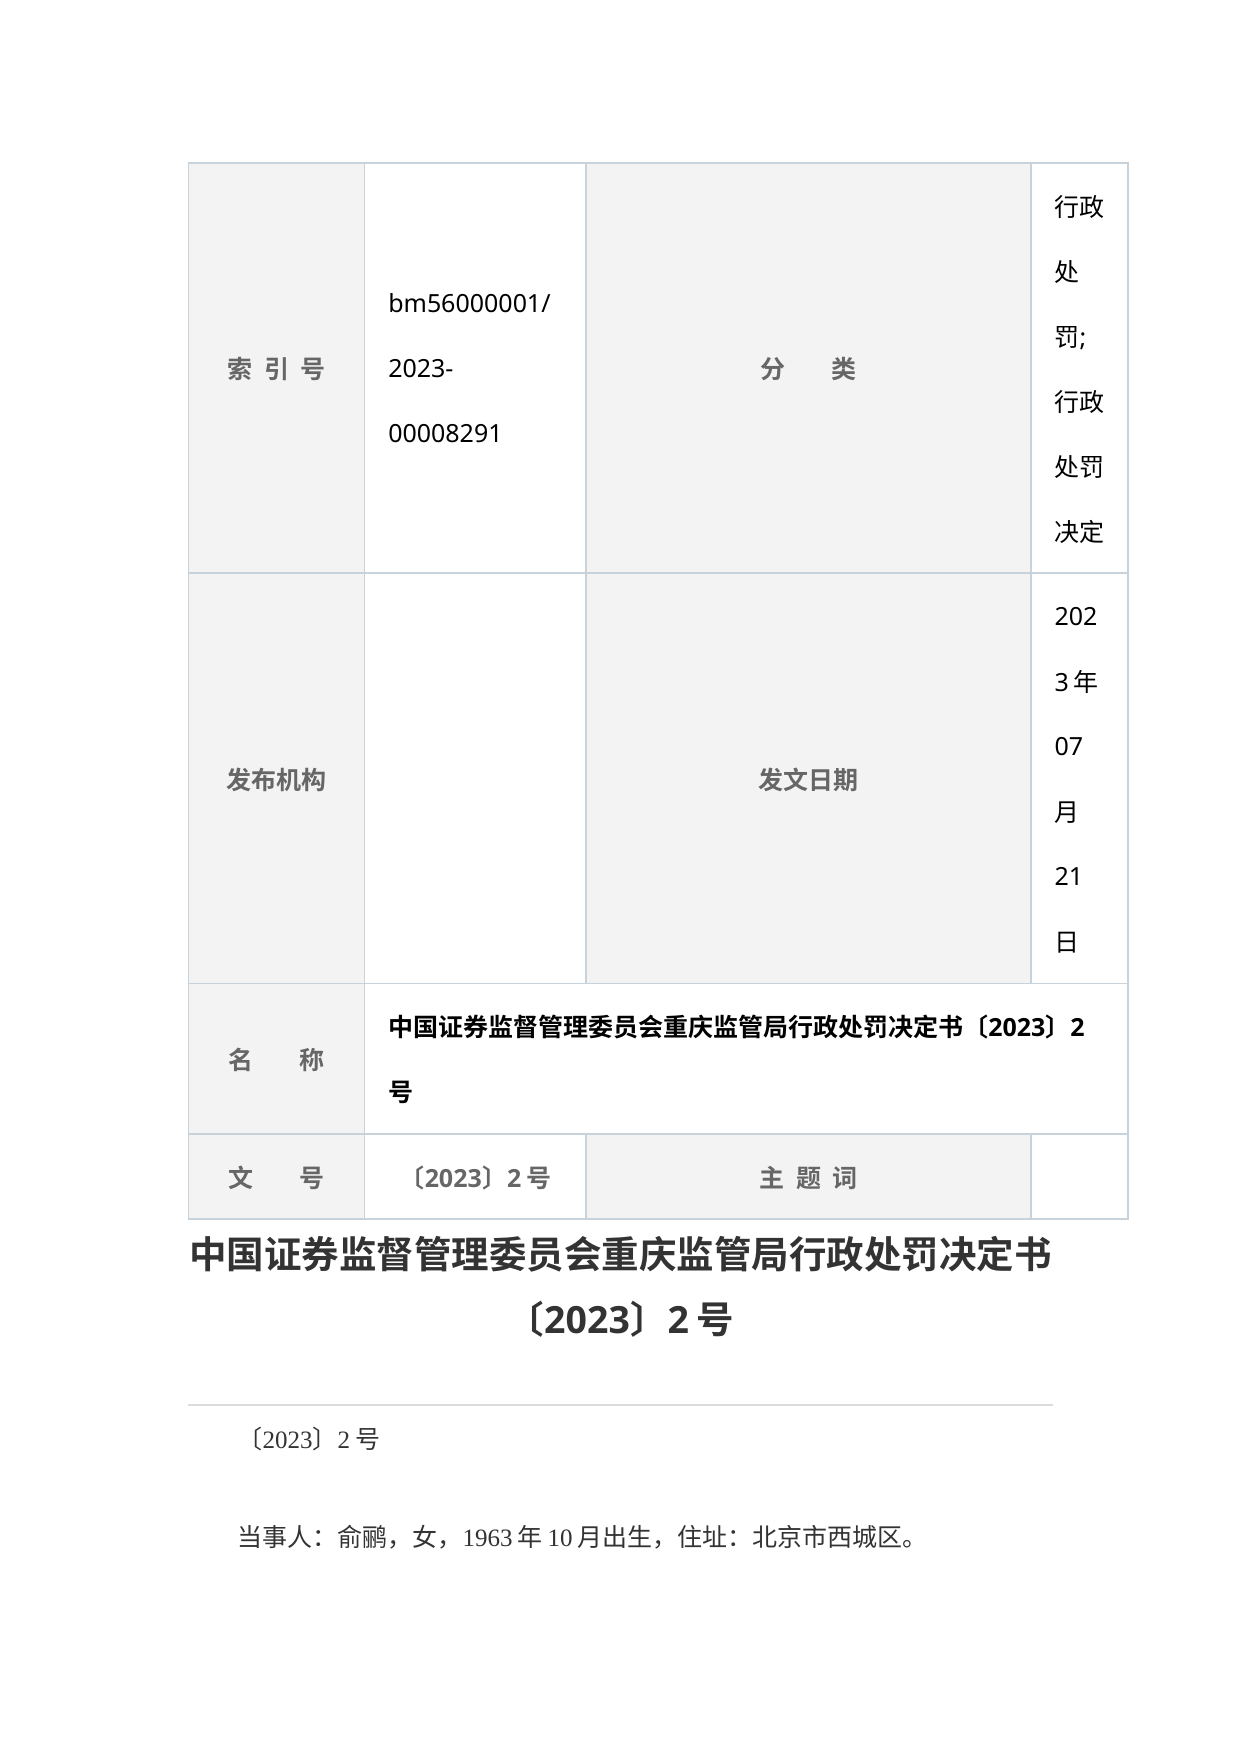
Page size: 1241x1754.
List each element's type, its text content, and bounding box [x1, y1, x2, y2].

table_header bm56000001/2023-00008291 [365, 164, 585, 572]
table_cell 中国证券监督管理委员会重庆监管局行政处罚决定书〔2023〕2号 [365, 984, 1127, 1133]
table_cell 名 称 [189, 984, 364, 1133]
text 〔2023〕2号 [187, 1406, 1053, 1471]
table_cell 发布机构 [189, 574, 364, 983]
table_cell 文 号 [189, 1135, 364, 1218]
table_header 索 引 号 [189, 164, 364, 572]
table_cell 主 题 词 [587, 1135, 1030, 1218]
text 当事人：俞鹂，女，1963年10月出生，住址：北京市西城区。 [187, 1503, 1053, 1568]
table_cell [365, 574, 585, 983]
table_cell 2023年07月21日 [1032, 574, 1127, 983]
table_cell 发文日期 [587, 574, 1030, 983]
table_header 分 类 [587, 164, 1030, 572]
table_cell 〔2023〕2号 [365, 1135, 585, 1218]
table_header 行政处罚;行政处罚决定 [1032, 164, 1127, 572]
table_cell [1032, 1135, 1127, 1218]
text 中国证券监督管理委员会重庆监管局行政处罚决定书〔2023〕2号 [187, 1220, 1053, 1406]
